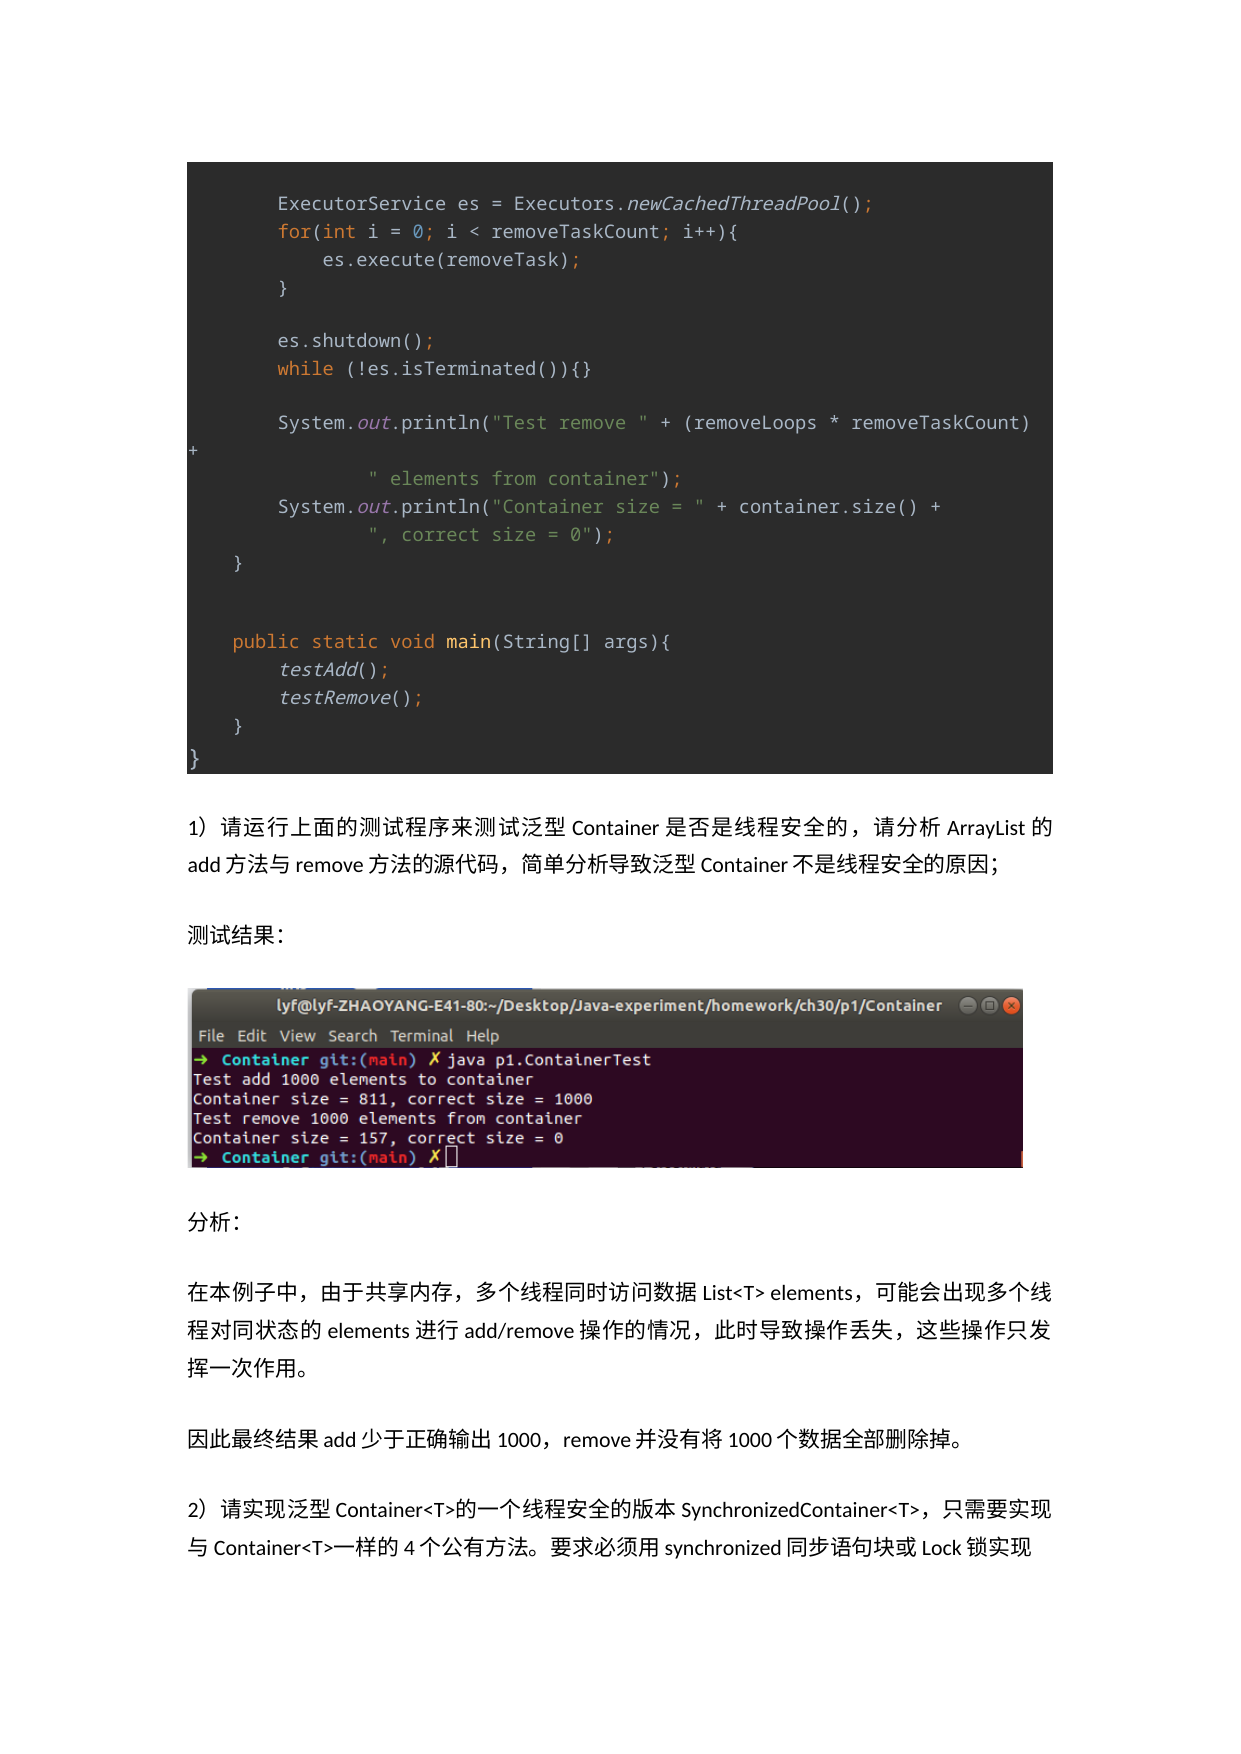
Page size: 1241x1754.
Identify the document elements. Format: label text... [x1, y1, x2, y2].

list 请实现泛型Container<T>的一个线程安全的版本SynchronizedContainer<T>，只需要实现与Container<T>一样的4个公有方法。要求必须用synchronized同步语句块或Lock锁实现 [187, 1492, 1053, 1562]
list 请运行上面的测试程序来测试泛型Container是否是线程安全的，请分析ArrayList的add方法与remove方法的源代码，简单分析导致泛型Container不是线程安全的原因； [187, 809, 1053, 879]
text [187, 162, 1053, 774]
list 分析： [187, 1205, 1053, 1237]
list 测试结果： [187, 918, 1053, 949]
picture [187, 988, 1023, 1168]
list 在本例子中，由于共享内存，多个线程同时访问数据List<T> elements，可能会出现多个线程对同状态的elements进行add/remove操作的情况，此时导致操作丢失，这些操作只发挥一次作用。 [187, 1275, 1053, 1383]
list 因此最终结果add少于正确输出1000，remove并没有将1000个数据全部删除掉。 [187, 1422, 1053, 1453]
